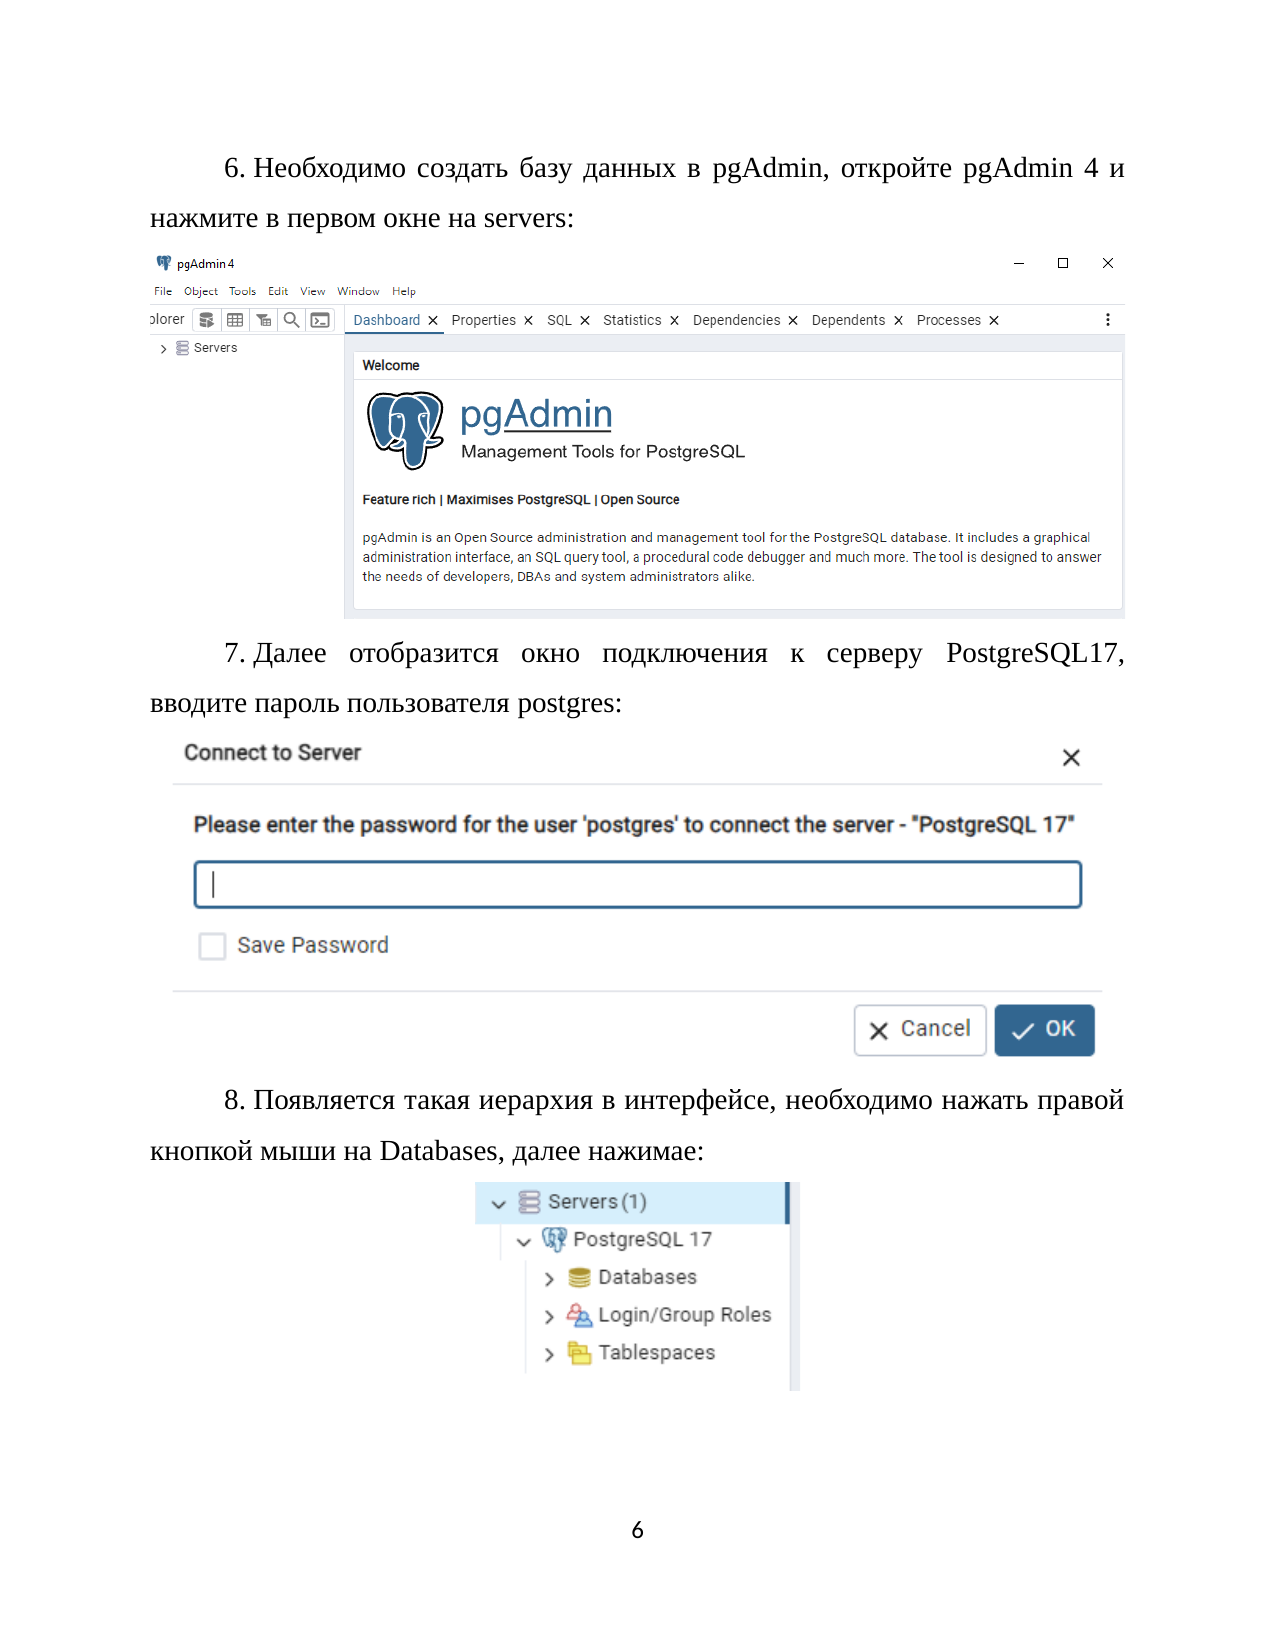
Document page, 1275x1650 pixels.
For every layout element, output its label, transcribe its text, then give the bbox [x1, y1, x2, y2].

picture [475, 1182, 800, 1391]
picture [150, 250, 1125, 619]
list Необходимо создать базу данных в pgAdmin, откройте pgAdmin 4 и нажмите в первом окне на servers: [150, 150, 1125, 234]
picture [172, 735, 1103, 1066]
list Далее отобразится окно подключения к серверу PostgreSQL17, вводите пароль пользователя postgres: [150, 635, 1125, 719]
list Появляется такая иерархия в интерфейсе, необходимо нажать правой кнопкой мыши на Databases, далее нажимае: [150, 1082, 1125, 1166]
